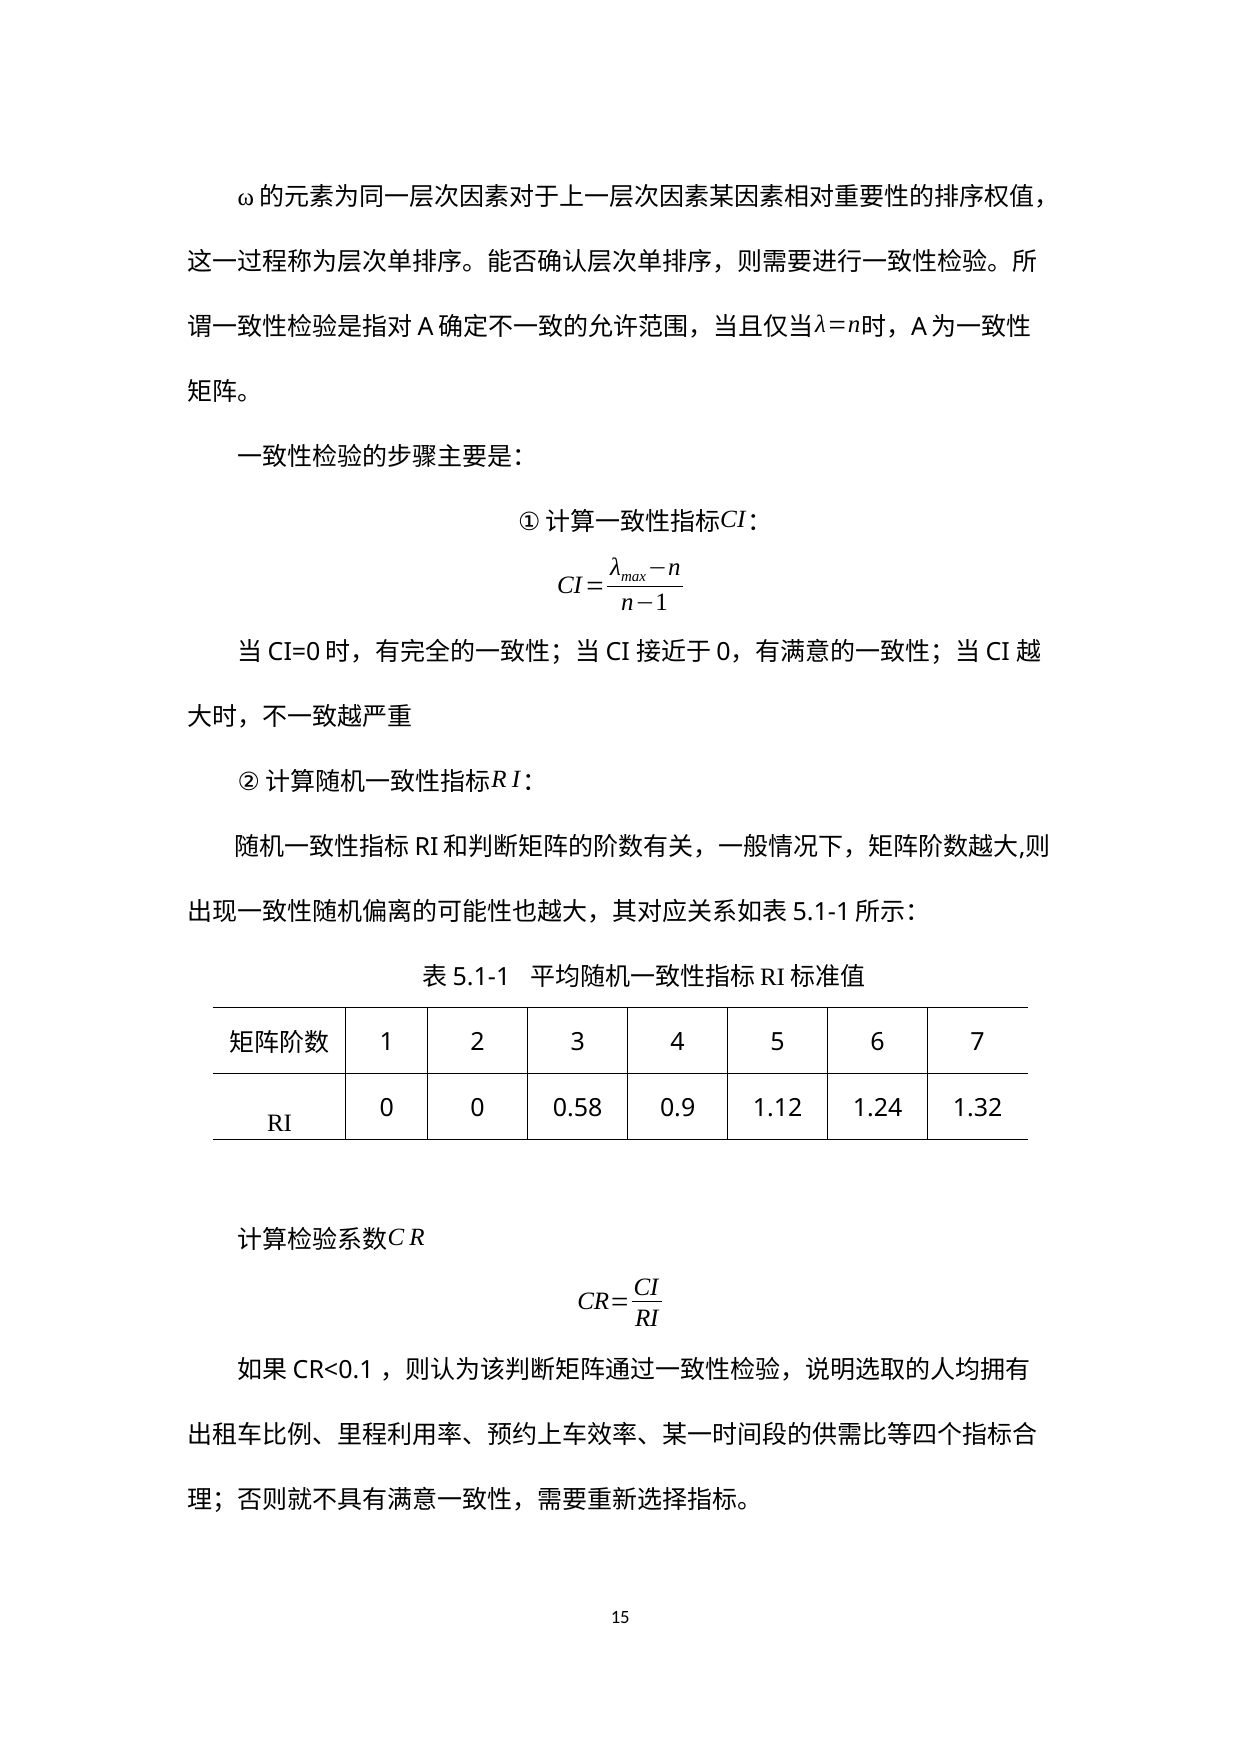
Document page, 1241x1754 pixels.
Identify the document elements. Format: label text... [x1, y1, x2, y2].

table_cell 0.58 [528, 1074, 627, 1139]
text 出现一致性随机偏离的可能性也越大，其对应关系如表5.1-1所示： [187, 877, 1053, 942]
text ②计算随机一致性指标： [187, 747, 1053, 812]
text 当CI=0时，有完全的一致性；当CI 接近于0，有满意的一致性；当CI 越大时，不一致越严重 [187, 617, 1053, 747]
table_cell 1.24 [828, 1074, 927, 1139]
table_cell 0.9 [628, 1074, 727, 1139]
table_header 3 [528, 1008, 627, 1073]
table_cell RI [213, 1074, 345, 1139]
text 随机一致性指标RI和判断矩阵的阶数有关，一般情况下，矩阵阶数越大,则 [209, 812, 1053, 877]
table_header 7 [928, 1008, 1027, 1073]
table_header 6 [828, 1008, 927, 1073]
table_header 2 [428, 1008, 527, 1073]
text 如果CR<0.1 ，则认为该判断矩阵通过一致性检验，说明选取的人均拥有出租车比例、里程利用率、预约上车效率、某一时间段的供需比等四个指标合理；否则就不具有满意一致性，需要重新选择指标。 [187, 1335, 1053, 1530]
table_header 矩阵阶数 [213, 1008, 345, 1073]
text 表5.1-1 平均随机一致性指标RI标准值 [209, 942, 1053, 1007]
table_header 1 [346, 1008, 427, 1073]
text ω的元素为同一层次因素对于上一层次因素某因素相对重要性的排序权值，这一过程称为层次单排序。能否确认层次单排序，则需要进行一致性检验。所谓一致性检验是指对A确定不一致的允许范围，当且仅当时，A为一致性矩阵。 [187, 162, 1053, 422]
table_cell 0 [346, 1074, 427, 1139]
table_header 4 [628, 1008, 727, 1073]
table_cell 1.32 [928, 1074, 1027, 1139]
text 计算检验系数 [187, 1205, 1053, 1270]
table_cell 1.12 [728, 1074, 827, 1139]
table_header 5 [728, 1008, 827, 1073]
table_cell 0 [428, 1074, 527, 1139]
text 一致性检验的步骤主要是： [187, 422, 1053, 487]
text ①计算一致性指标： [187, 487, 1053, 617]
